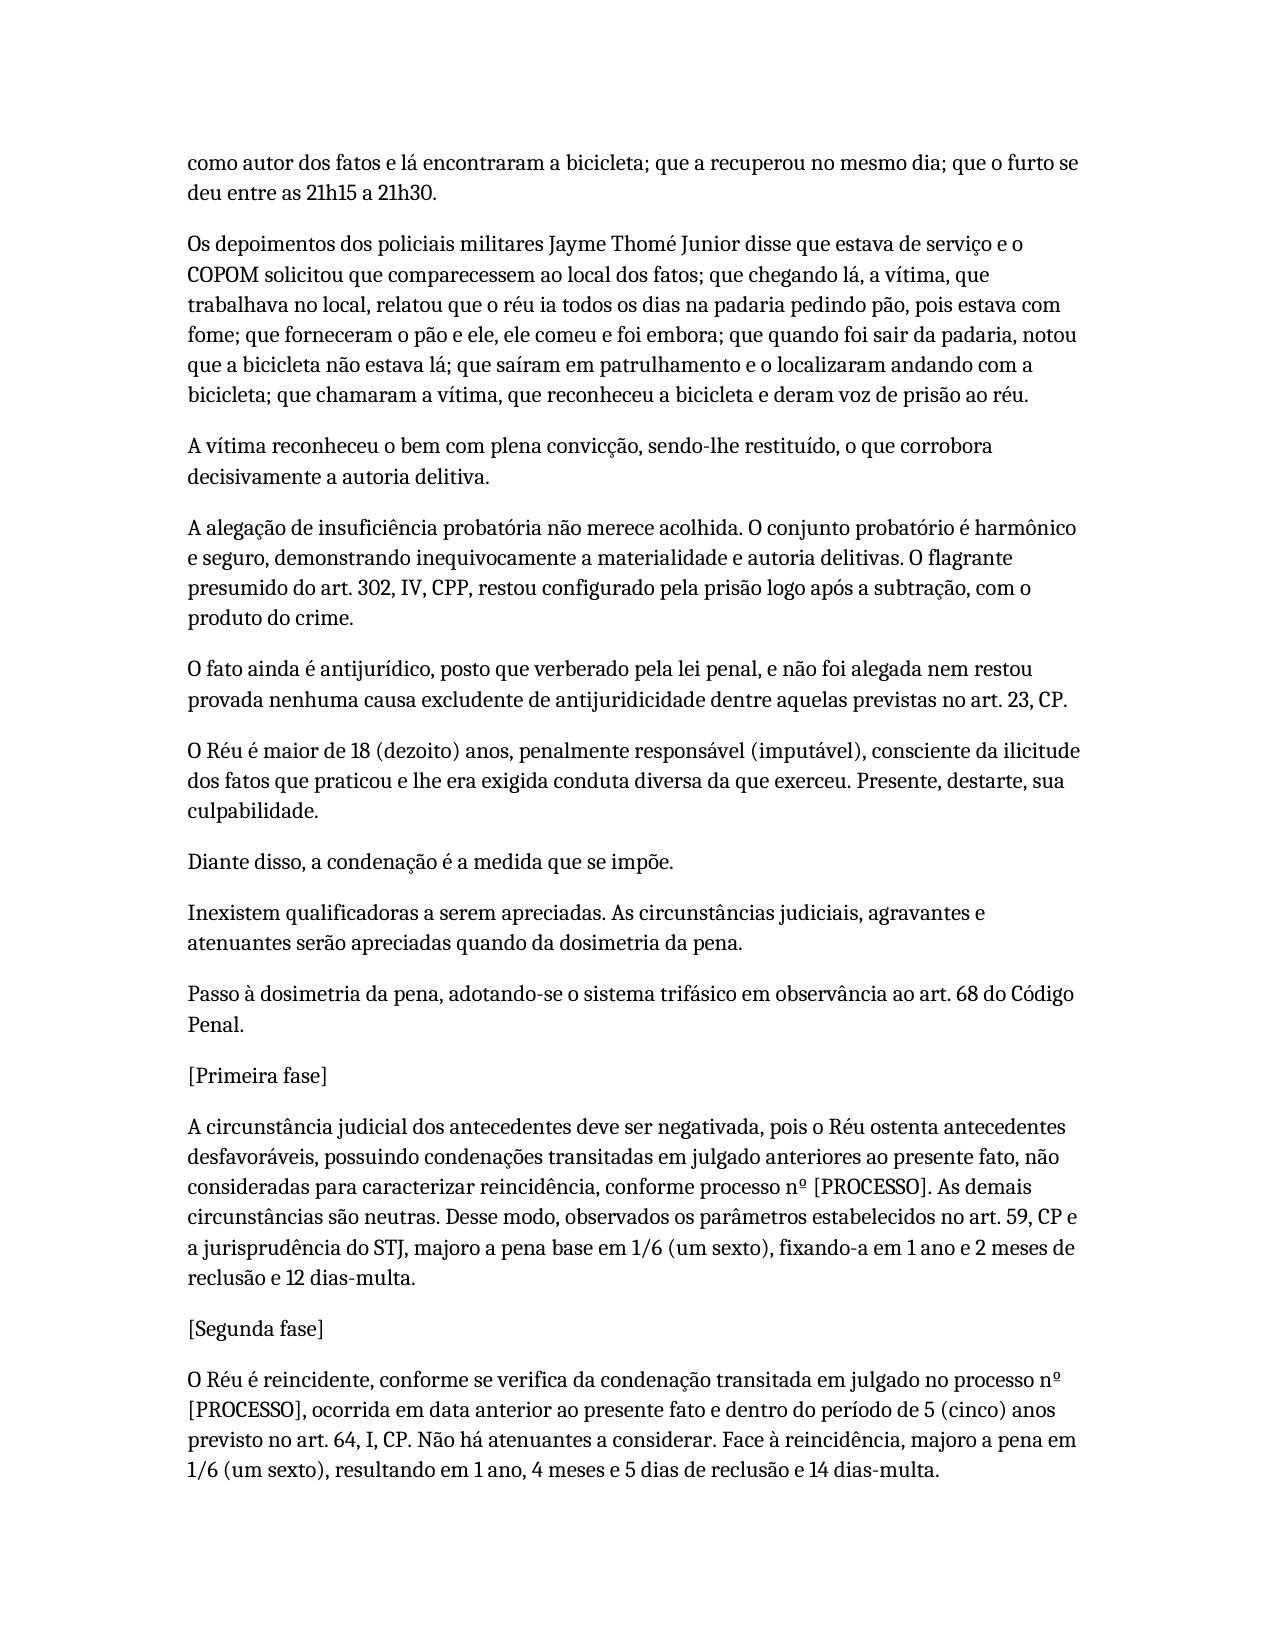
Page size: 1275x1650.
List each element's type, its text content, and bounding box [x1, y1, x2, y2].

text A vítima reconheceu o bem com plena convicção, sendo-lhe restituído, o que corrobora decisivamente a autoria delitiva. [187, 433, 1087, 490]
text [Segunda fase] [187, 1316, 1087, 1342]
text O Réu é maior de 18 (dezoito) anos, penalmente responsável (imputável), consciente da ilicitude dos fatos que praticou e lhe era exigida conduta diversa da que exerceu. Presente, destarte, sua culpabilidade. [187, 737, 1087, 824]
text [Primeira fase] [187, 1062, 1087, 1089]
text A alegação de insuficiência probatória não merece acolhida. O conjunto probatório é harmônico e seguro, demonstrando inequivocamente a materialidade e autoria delitivas. O flagrante presumido do art. 302, IV, CPP, restou configurado pela prisão logo após a subtração, com o produto do crime. [187, 514, 1087, 632]
text O Réu é reincidente, conforme se verifica da condenação transitada em julgado no processo nº [PROCESSO], ocorrida em data anterior ao presente fato e dentro do período de 5 (cinco) anos previsto no art. 64, I, CP. Não há atenuantes a considerar. Face à reincidência, majoro a pena em 1/6 (um sexto), resultando em 1 ano, 4 meses e 5 dias de reclusão e 14 dias-multa. [187, 1367, 1087, 1484]
text A circunstância judicial dos antecedentes deve ser negativada, pois o Réu ostenta antecedentes desfavoráveis, possuindo condenações transitadas em julgado anteriores ao presente fato, não consideradas para caracterizar reincidência, conforme processo nº [PROCESSO]. As demais circunstâncias são neutras. Desse modo, observados os parâmetros estabelecidos no art. 59, CP e a jurisprudência do STJ, majoro a pena base em 1/6 (um sexto), fixando-a em 1 ano e 2 meses de reclusão e 12 dias-multa. [187, 1113, 1087, 1291]
text O fato ainda é antijurídico, posto que verberado pela lei penal, e não foi alegada nem restou provada nenhuma causa excludente de antijuridicidade dentre aquelas previstas no art. 23, CP. [187, 656, 1087, 713]
text Diante disso, a condenação é a medida que se impõe. [187, 849, 1087, 875]
text Passo à dosimetria da pena, adotando-se o sistema trifásico em observância ao art. 68 do Código Penal. [187, 981, 1087, 1038]
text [187, 150, 1087, 207]
text Inexistem qualificadoras a serem apreciadas. As circunstâncias judiciais, agravantes e atenuantes serão apreciadas quando da dosimetria da pena. [187, 900, 1087, 957]
text Os depoimentos dos policiais militares Jayme Thomé Junior disse que estava de serviço e o COPOM solicitou que comparecessem ao local dos fatos; que chegando lá, a vítima, que trabalhava no local, relatou que o réu ia todos os dias na padaria pedindo pão, pois estava com fome; que forneceram o pão e ele, ele comeu e foi embora; que quando foi sair da padaria, notou que a bicicleta não estava lá; que saíram em patrulhamento e o localizaram andando com a bicicleta; que chamaram a vítima, que reconheceu a bicicleta e deram voz de prisão ao réu. [187, 231, 1087, 409]
